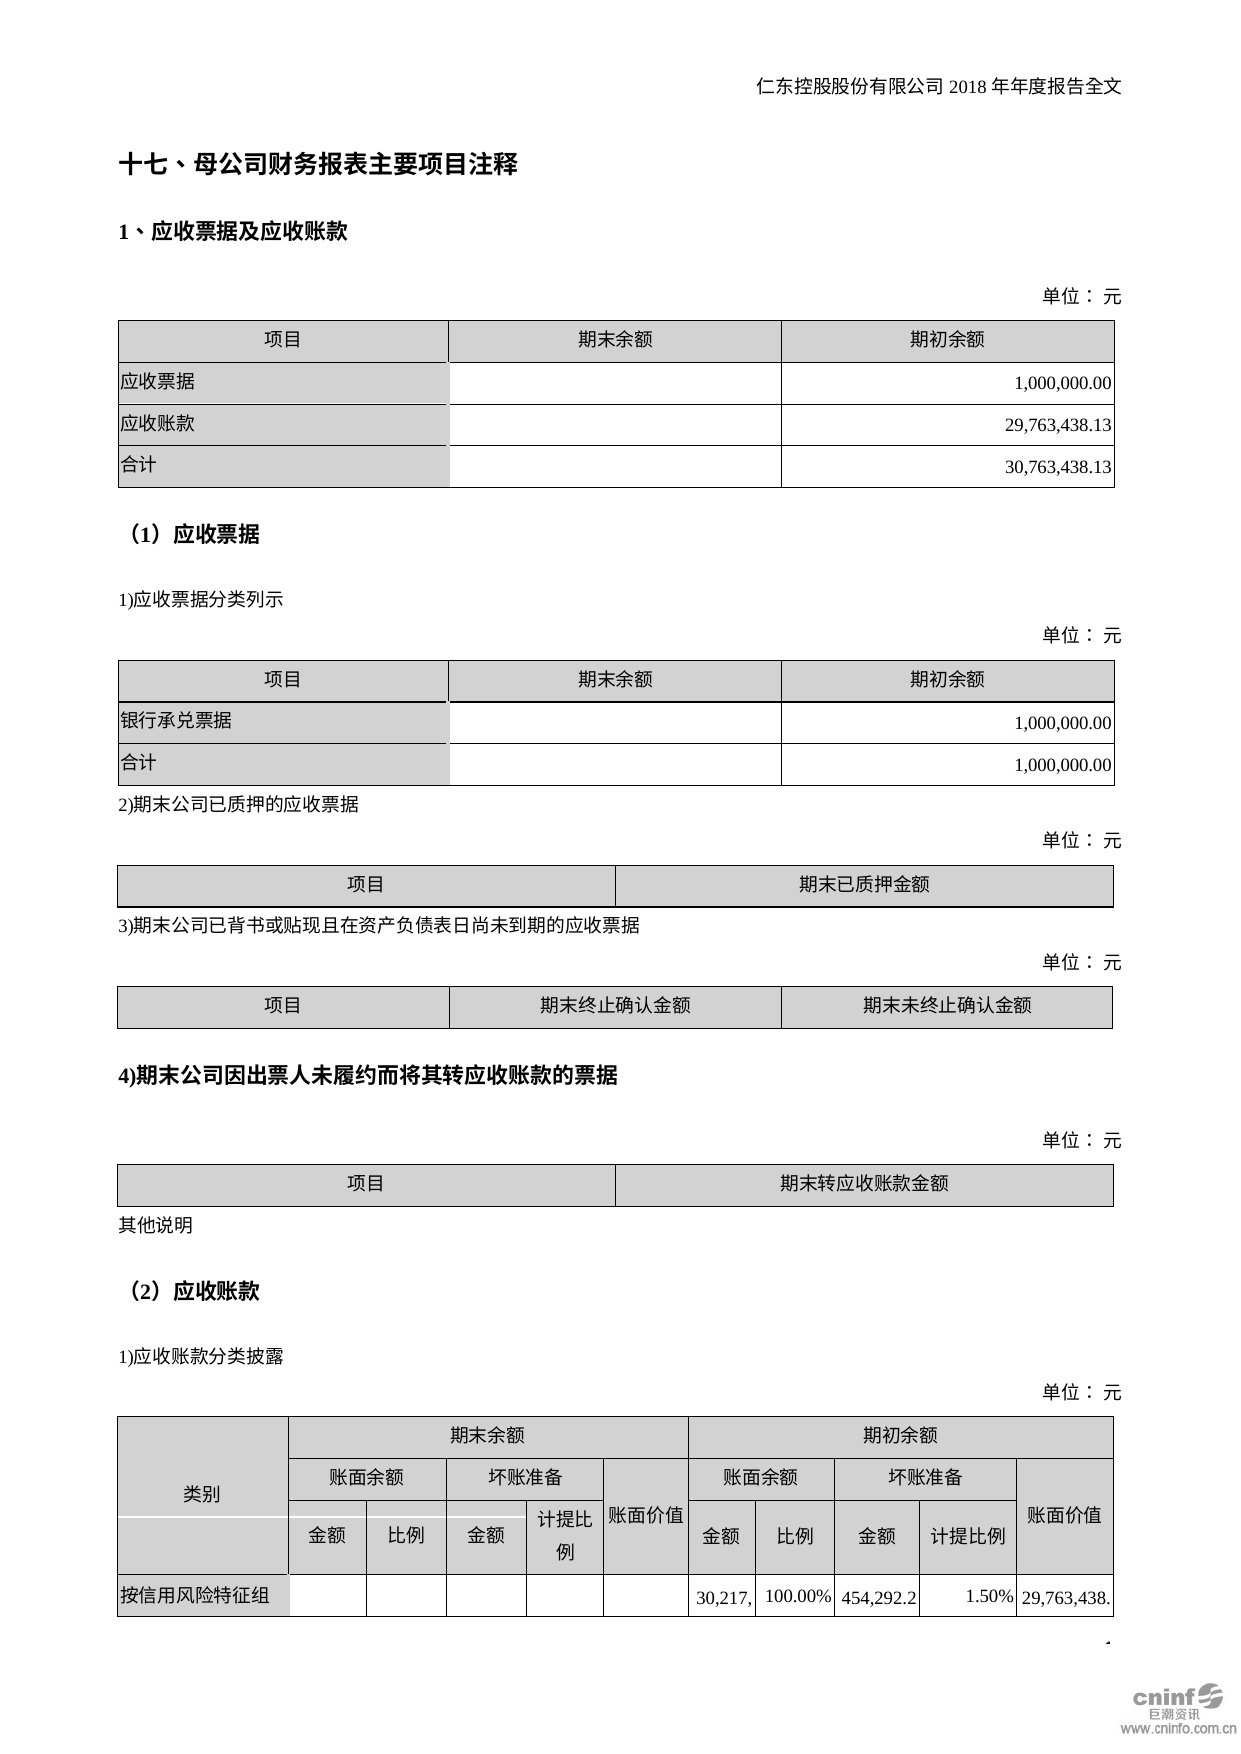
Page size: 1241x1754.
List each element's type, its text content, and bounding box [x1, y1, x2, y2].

text 单位： 元 [102, 1379, 1122, 1405]
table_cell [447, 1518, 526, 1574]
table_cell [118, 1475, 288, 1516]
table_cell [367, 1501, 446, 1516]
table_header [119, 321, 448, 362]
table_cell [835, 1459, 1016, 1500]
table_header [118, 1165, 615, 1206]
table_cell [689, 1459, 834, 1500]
picture [1115, 1680, 1240, 1737]
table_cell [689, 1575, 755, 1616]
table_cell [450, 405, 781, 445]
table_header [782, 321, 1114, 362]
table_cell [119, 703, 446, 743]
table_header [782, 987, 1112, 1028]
text 单位： 元 [102, 623, 1122, 648]
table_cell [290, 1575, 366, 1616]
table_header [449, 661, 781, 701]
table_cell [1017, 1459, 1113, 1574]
subtitle （1）应收票据 [118, 519, 1240, 549]
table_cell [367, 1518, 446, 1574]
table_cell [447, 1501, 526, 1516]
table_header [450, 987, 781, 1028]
text 单位： 元 [102, 283, 1122, 308]
text 单位： 元 [102, 828, 1122, 853]
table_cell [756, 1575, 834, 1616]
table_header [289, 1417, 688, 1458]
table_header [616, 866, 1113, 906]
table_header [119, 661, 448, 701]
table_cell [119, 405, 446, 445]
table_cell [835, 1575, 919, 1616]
text 单位： 元 [102, 949, 1122, 974]
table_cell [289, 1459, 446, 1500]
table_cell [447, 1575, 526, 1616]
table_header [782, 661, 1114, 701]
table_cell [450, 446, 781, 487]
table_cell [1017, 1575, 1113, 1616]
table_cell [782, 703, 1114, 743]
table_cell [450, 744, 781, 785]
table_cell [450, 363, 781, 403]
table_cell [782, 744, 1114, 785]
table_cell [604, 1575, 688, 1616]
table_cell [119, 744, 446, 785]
subtitle 1、应收票据及应收账款 [118, 216, 1240, 245]
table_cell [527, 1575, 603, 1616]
subtitle 4)期末公司因出票人未履约而将其转应收账款的票据 [118, 1060, 1240, 1089]
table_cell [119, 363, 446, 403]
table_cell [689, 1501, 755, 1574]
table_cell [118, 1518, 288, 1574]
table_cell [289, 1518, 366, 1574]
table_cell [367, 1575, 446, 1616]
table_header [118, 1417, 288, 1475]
subtitle （2）应收账款 [118, 1276, 1240, 1305]
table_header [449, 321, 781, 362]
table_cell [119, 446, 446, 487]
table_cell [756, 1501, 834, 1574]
text 2)期末公司已质押的应收票据 [118, 792, 1240, 817]
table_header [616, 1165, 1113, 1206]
text 单位： 元 [102, 1127, 1122, 1153]
text 1)应收账款分类披露 [118, 1343, 1240, 1368]
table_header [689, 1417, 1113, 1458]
text 3)期末公司已背书或贴现且在资产负债表日尚未到期的应收票据 [118, 913, 1240, 938]
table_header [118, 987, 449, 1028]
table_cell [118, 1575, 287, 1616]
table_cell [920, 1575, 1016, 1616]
subtitle 十七、母公司财务报表主要项目注释 [118, 147, 1240, 181]
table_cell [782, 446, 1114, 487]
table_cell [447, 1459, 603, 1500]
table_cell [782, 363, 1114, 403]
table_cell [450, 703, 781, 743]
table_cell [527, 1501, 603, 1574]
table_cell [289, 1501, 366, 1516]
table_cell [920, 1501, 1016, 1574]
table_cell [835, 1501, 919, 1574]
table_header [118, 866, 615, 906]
text 1)应收票据分类列示 [118, 586, 1240, 612]
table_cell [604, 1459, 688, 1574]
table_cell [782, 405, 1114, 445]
text 其他说明 [118, 1212, 1240, 1238]
